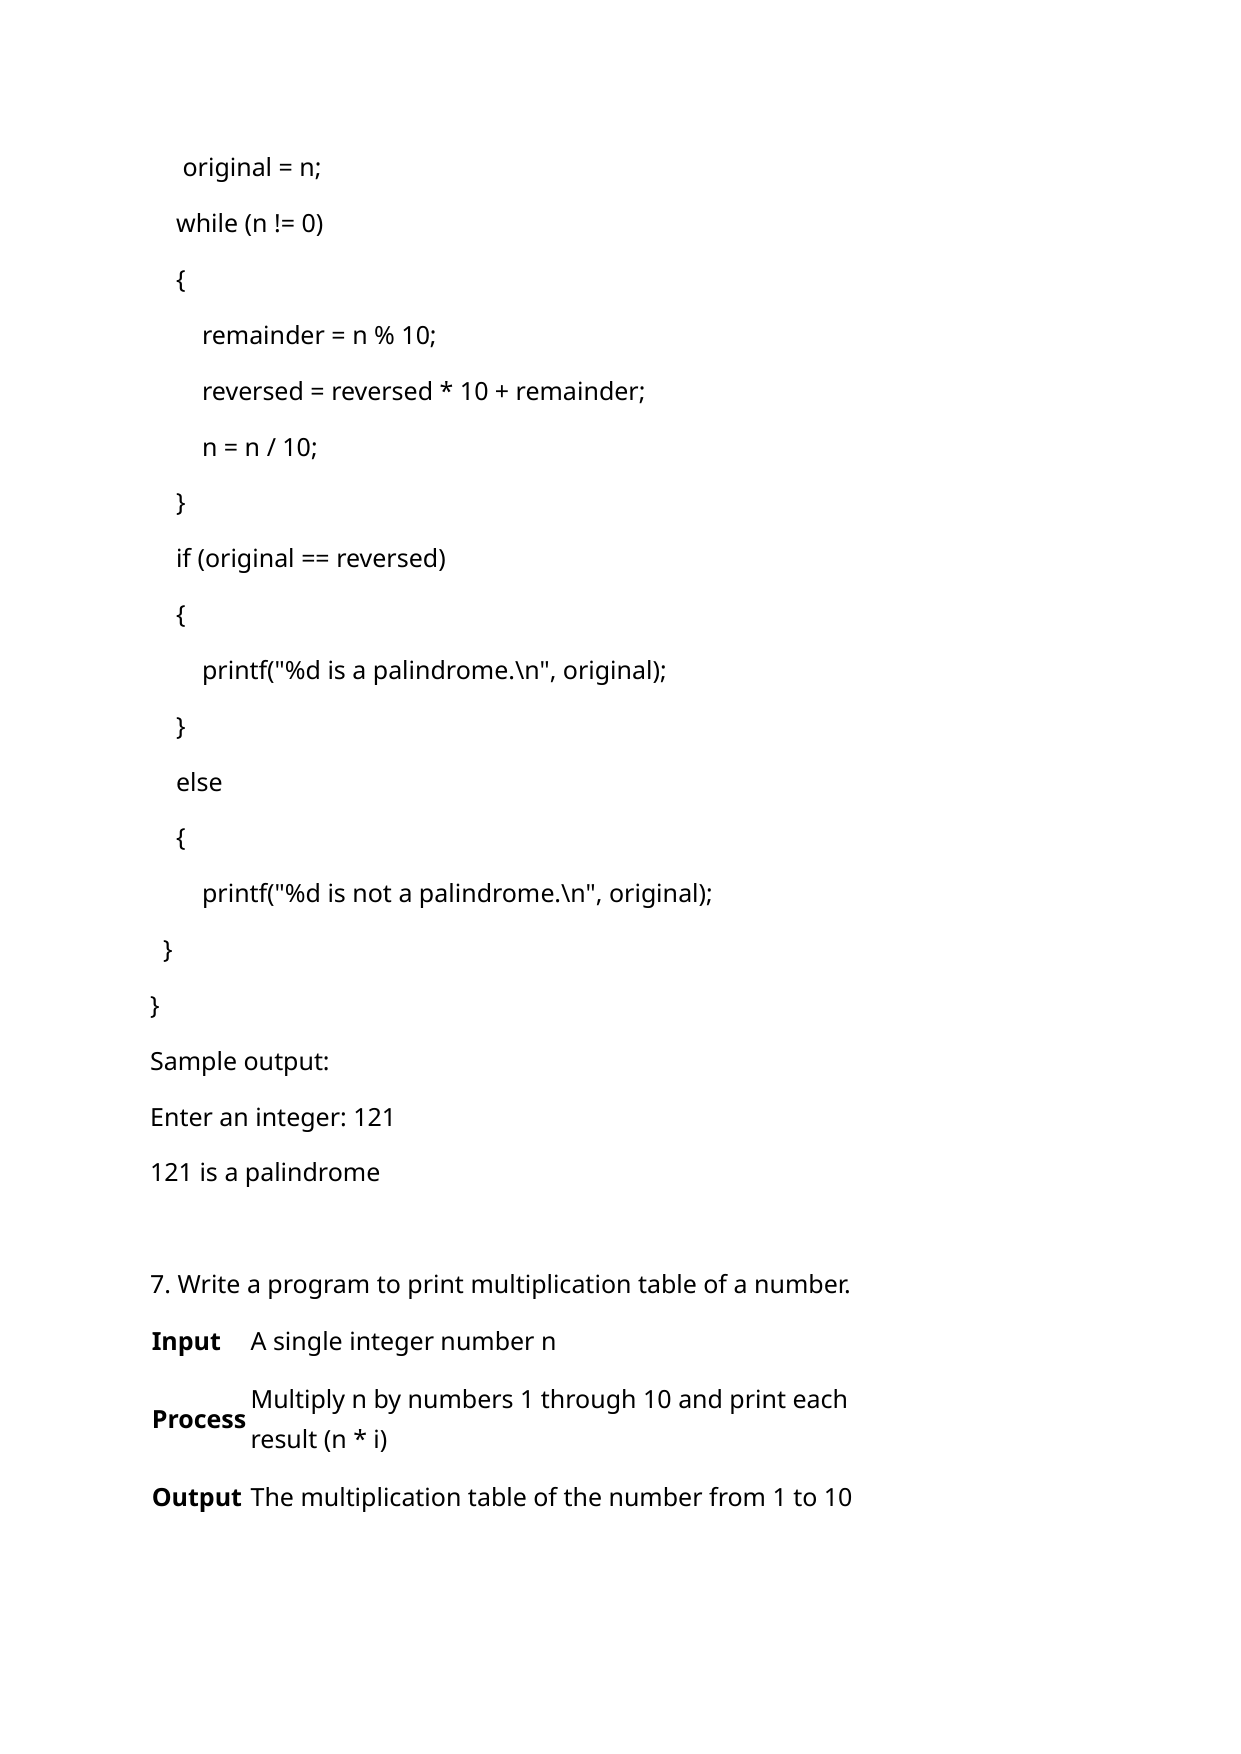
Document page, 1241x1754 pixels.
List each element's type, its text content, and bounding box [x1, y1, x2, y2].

text { [150, 597, 1090, 631]
text printf("%d is not a palindrome.\n", original); [150, 876, 1090, 910]
text remainder = n % 10; [150, 317, 1090, 352]
table_cell The multiplication table of the number from 1 to 10 [249, 1478, 919, 1536]
text } [150, 932, 1090, 966]
table_header A single integer number n [249, 1323, 919, 1381]
text else [150, 764, 1090, 798]
text while (n != 0) [150, 206, 1090, 240]
table_header Input [150, 1323, 249, 1381]
text { [150, 262, 1090, 296]
text { [150, 820, 1090, 854]
table_cell Process [150, 1381, 249, 1478]
text } [150, 708, 1090, 742]
text } [150, 987, 1090, 1022]
text original = n; [150, 150, 1090, 184]
text Enter an integer: 121 [150, 1099, 1090, 1133]
text printf("%d is a palindrome.\n", original); [150, 652, 1090, 687]
text reversed = reversed * 10 + remainder; [150, 373, 1090, 407]
text if (original == reversed) [150, 541, 1090, 575]
text 121 is a palindrome [150, 1155, 1090, 1189]
table_cell Output [150, 1478, 249, 1536]
text Sample output: [150, 1043, 1090, 1077]
text 7. Write a program to print multiplication table of a number. [150, 1267, 1090, 1301]
text n = n / 10; [150, 429, 1090, 463]
text } [150, 485, 1090, 519]
table_cell Multiply n by numbers 1 through 10 and print each result (n * i) [249, 1381, 919, 1478]
